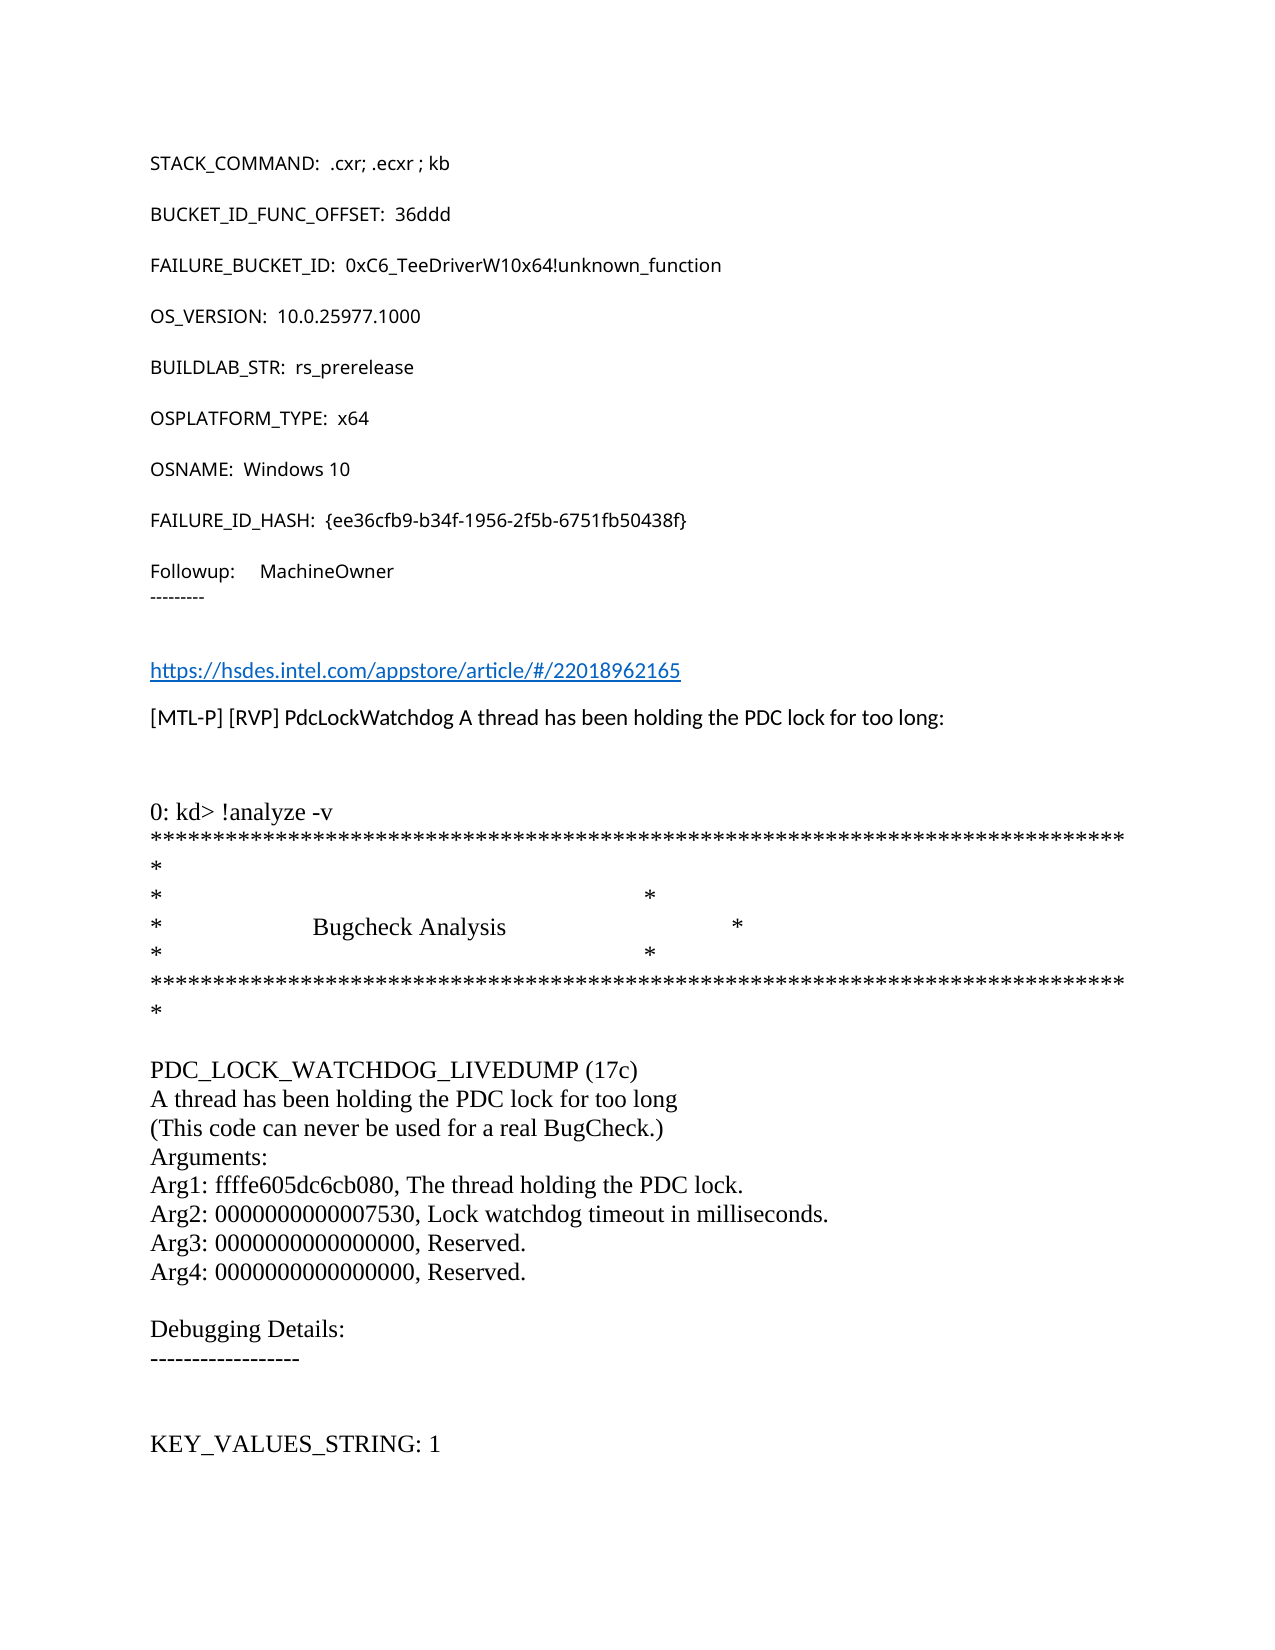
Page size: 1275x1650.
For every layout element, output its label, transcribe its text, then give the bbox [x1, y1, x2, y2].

text https://hsdes.intel.com/appstore/article/#/22018962165 [150, 656, 1125, 684]
text OS_VERSION: 10.0.25977.1000 [150, 303, 1125, 329]
text BUILDLAB_STR: rs_prerelease [150, 354, 1125, 380]
text FAILURE_BUCKET_ID: 0xC6_TeeDriverW10x64!unknown_function [150, 252, 1125, 278]
text Arg3: 0000000000000000, Reserved. [150, 1228, 1125, 1257]
text OSPLATFORM_TYPE: x64 [150, 405, 1125, 431]
text Debugging Details: [150, 1314, 1125, 1343]
text Followup: MachineOwner [150, 558, 1125, 584]
text Arg4: 0000000000000000, Reserved. [150, 1257, 1125, 1286]
text KEY_VALUES_STRING: 1 [150, 1429, 1125, 1458]
text 0: kd> !analyze -v [150, 797, 1125, 826]
text * Bugcheck Analysis * [150, 912, 1125, 941]
text * * [150, 883, 1125, 912]
text Arguments: [150, 1142, 1125, 1171]
text * * [150, 941, 1125, 969]
text [MTL-P] [RVP] PdcLockWatchdog A thread has been holding the PDC lock for too long: [150, 703, 1125, 731]
text OSNAME: Windows 10 [150, 456, 1125, 482]
text (This code can never be used for a real BugCheck.) [150, 1113, 1125, 1142]
text ******************************************************************************* [150, 826, 1125, 883]
text --------- [150, 584, 1125, 609]
text FAILURE_ID_HASH: {ee36cfb9-b34f-1956-2f5b-6751fb50438f} [150, 507, 1125, 533]
text ******************************************************************************* [150, 969, 1125, 1027]
text ------------------ [150, 1343, 1125, 1372]
text A thread has been holding the PDC lock for too long [150, 1084, 1125, 1113]
text STACK_COMMAND: .cxr; .ecxr ; kb [150, 150, 1125, 176]
text BUCKET_ID_FUNC_OFFSET: 36ddd [150, 201, 1125, 227]
text Arg1: ffffe605dc6cb080, The thread holding the PDC lock. [150, 1171, 1125, 1199]
text PDC_LOCK_WATCHDOG_LIVEDUMP (17c) [150, 1056, 1125, 1084]
text Arg2: 0000000000007530, Lock watchdog timeout in milliseconds. [150, 1199, 1125, 1228]
